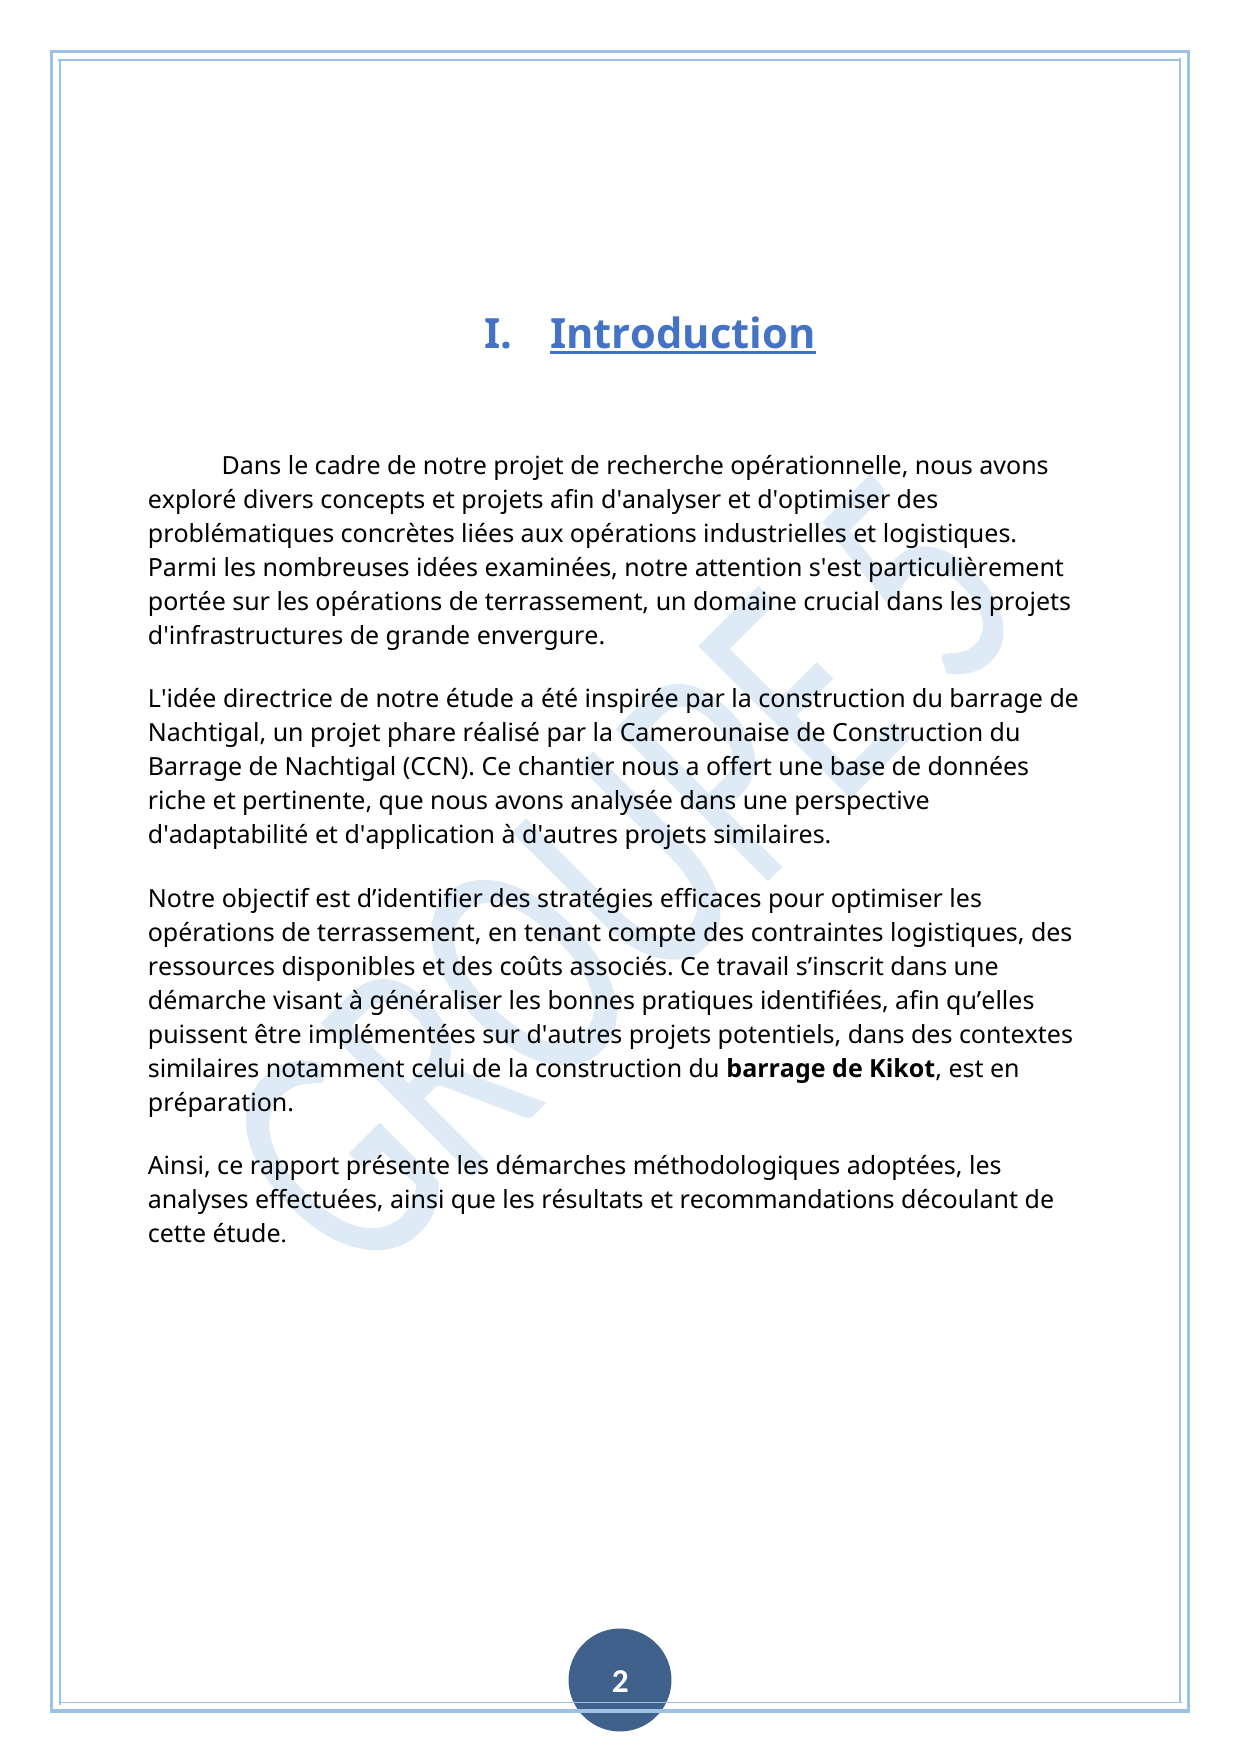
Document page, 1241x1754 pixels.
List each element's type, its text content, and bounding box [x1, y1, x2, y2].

text Dans le cadre de notre projet de recherche opérationnelle, nous avons exploré divers concepts et projets afin d'analyser et d'optimiser des problématiques concrètes liées aux opérations industrielles et logistiques. Parmi les nombreuses idées examinées, notre attention s'est particulièrement portée sur les opérations de terrassement, un domaine crucial dans les projets d'infrastructures de grande envergure. [148, 447, 1093, 652]
text L'idée directrice de notre étude a été inspirée par la construction du barrage de Nachtigal, un projet phare réalisé par la Camerounaise de Construction du Barrage de Nachtigal (CCN). Ce chantier nous a offert une base de données riche et pertinente, que nous avons analysée dans une perspective d'adaptabilité et d'application à d'autres projets similaires. [148, 681, 1093, 851]
text Ainsi, ce rapport présente les démarches méthodologiques adoptées, les analyses effectuées, ainsi que les résultats et recommandations découlant de cette étude. [148, 1148, 1093, 1250]
text Notre objectif est d’identifier des stratégies efficaces pour optimiser les opérations de terrassement, en tenant compte des contraintes logistiques, des ressources disponibles et des coûts associés. Ce travail s’inscrit dans une démarche visant à généraliser les bonnes pratiques identifiées, afin qu’elles puissent être implémentées sur d'autres projets potentiels, dans des contextes similaires notamment celui de la construction du barrage de Kikot, est en préparation. [148, 880, 1093, 1119]
subtitle Introduction [235, 303, 1093, 360]
